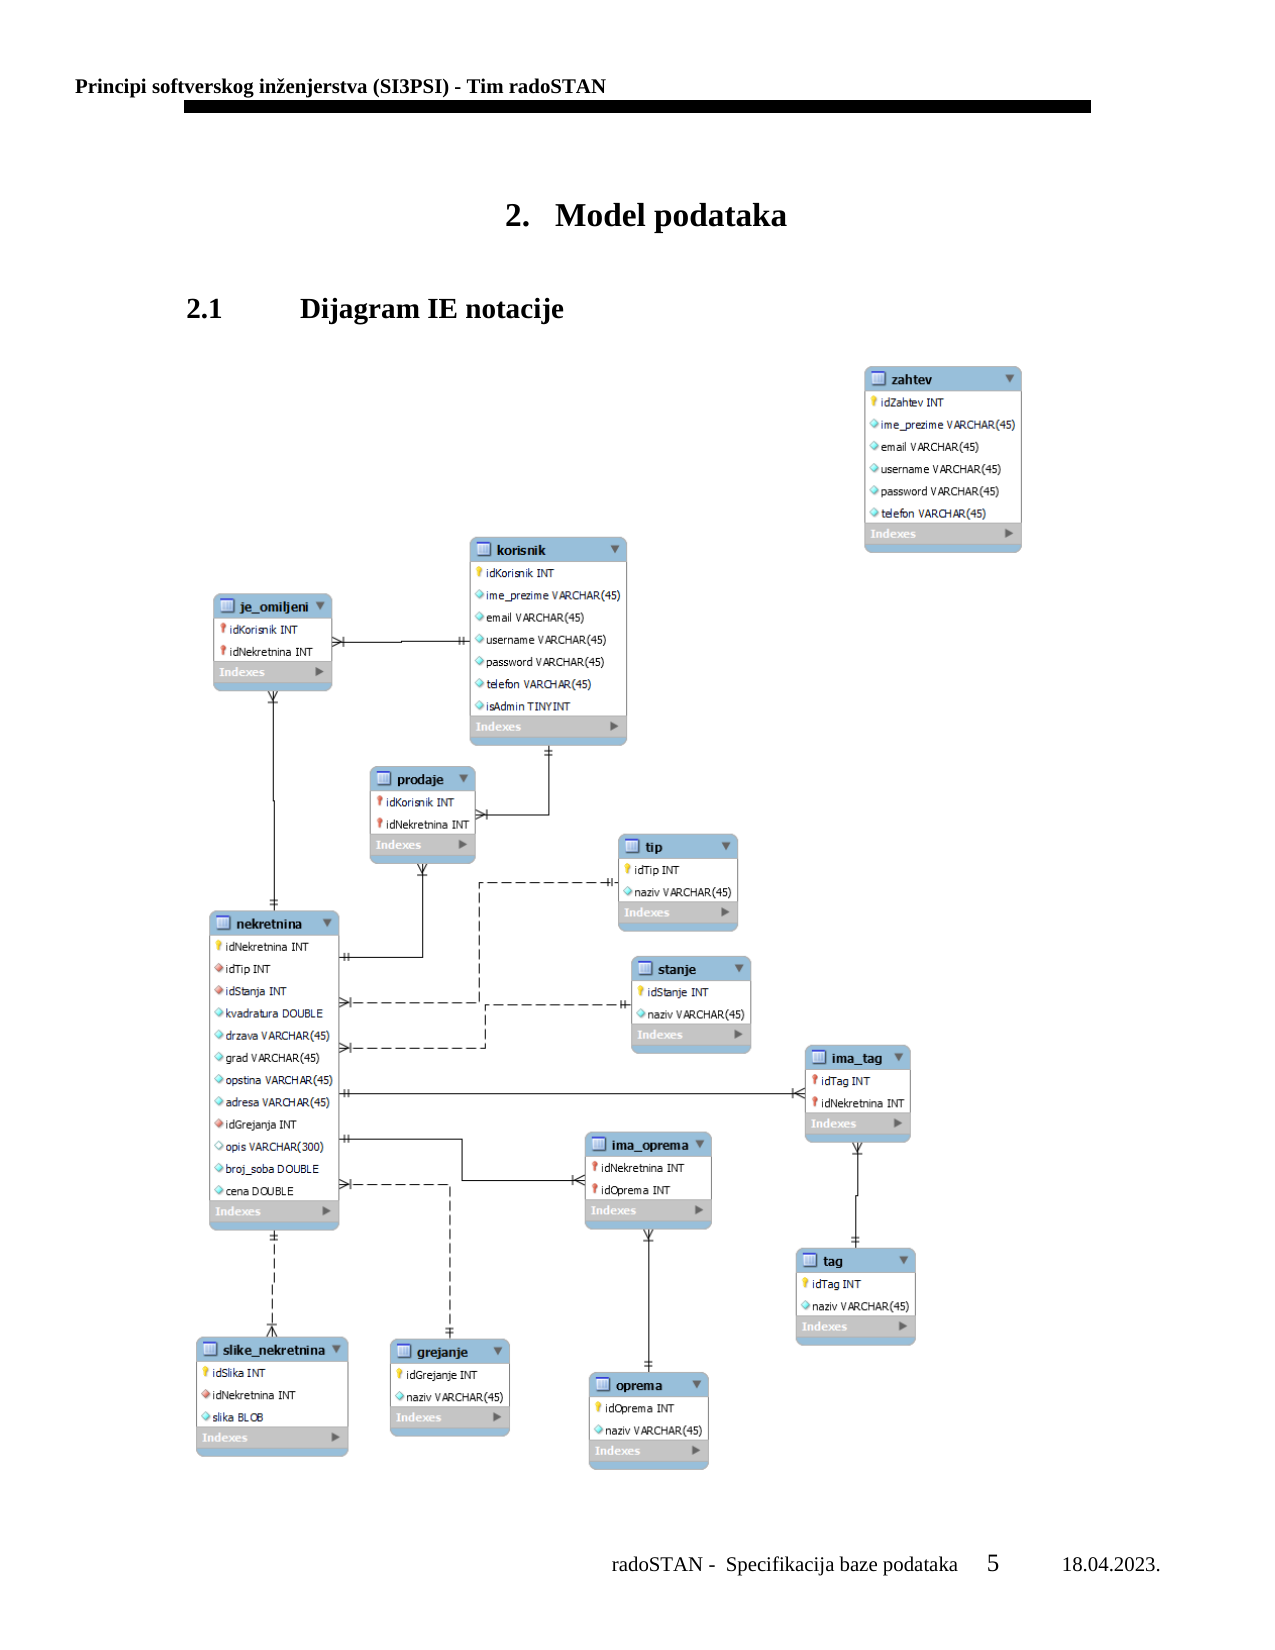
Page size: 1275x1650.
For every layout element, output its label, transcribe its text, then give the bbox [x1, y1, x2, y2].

picture [190, 356, 1035, 1479]
subtitle 2.1 Dijagram IE notacije [186, 291, 1162, 324]
text 2. Model podataka [75, 195, 787, 233]
